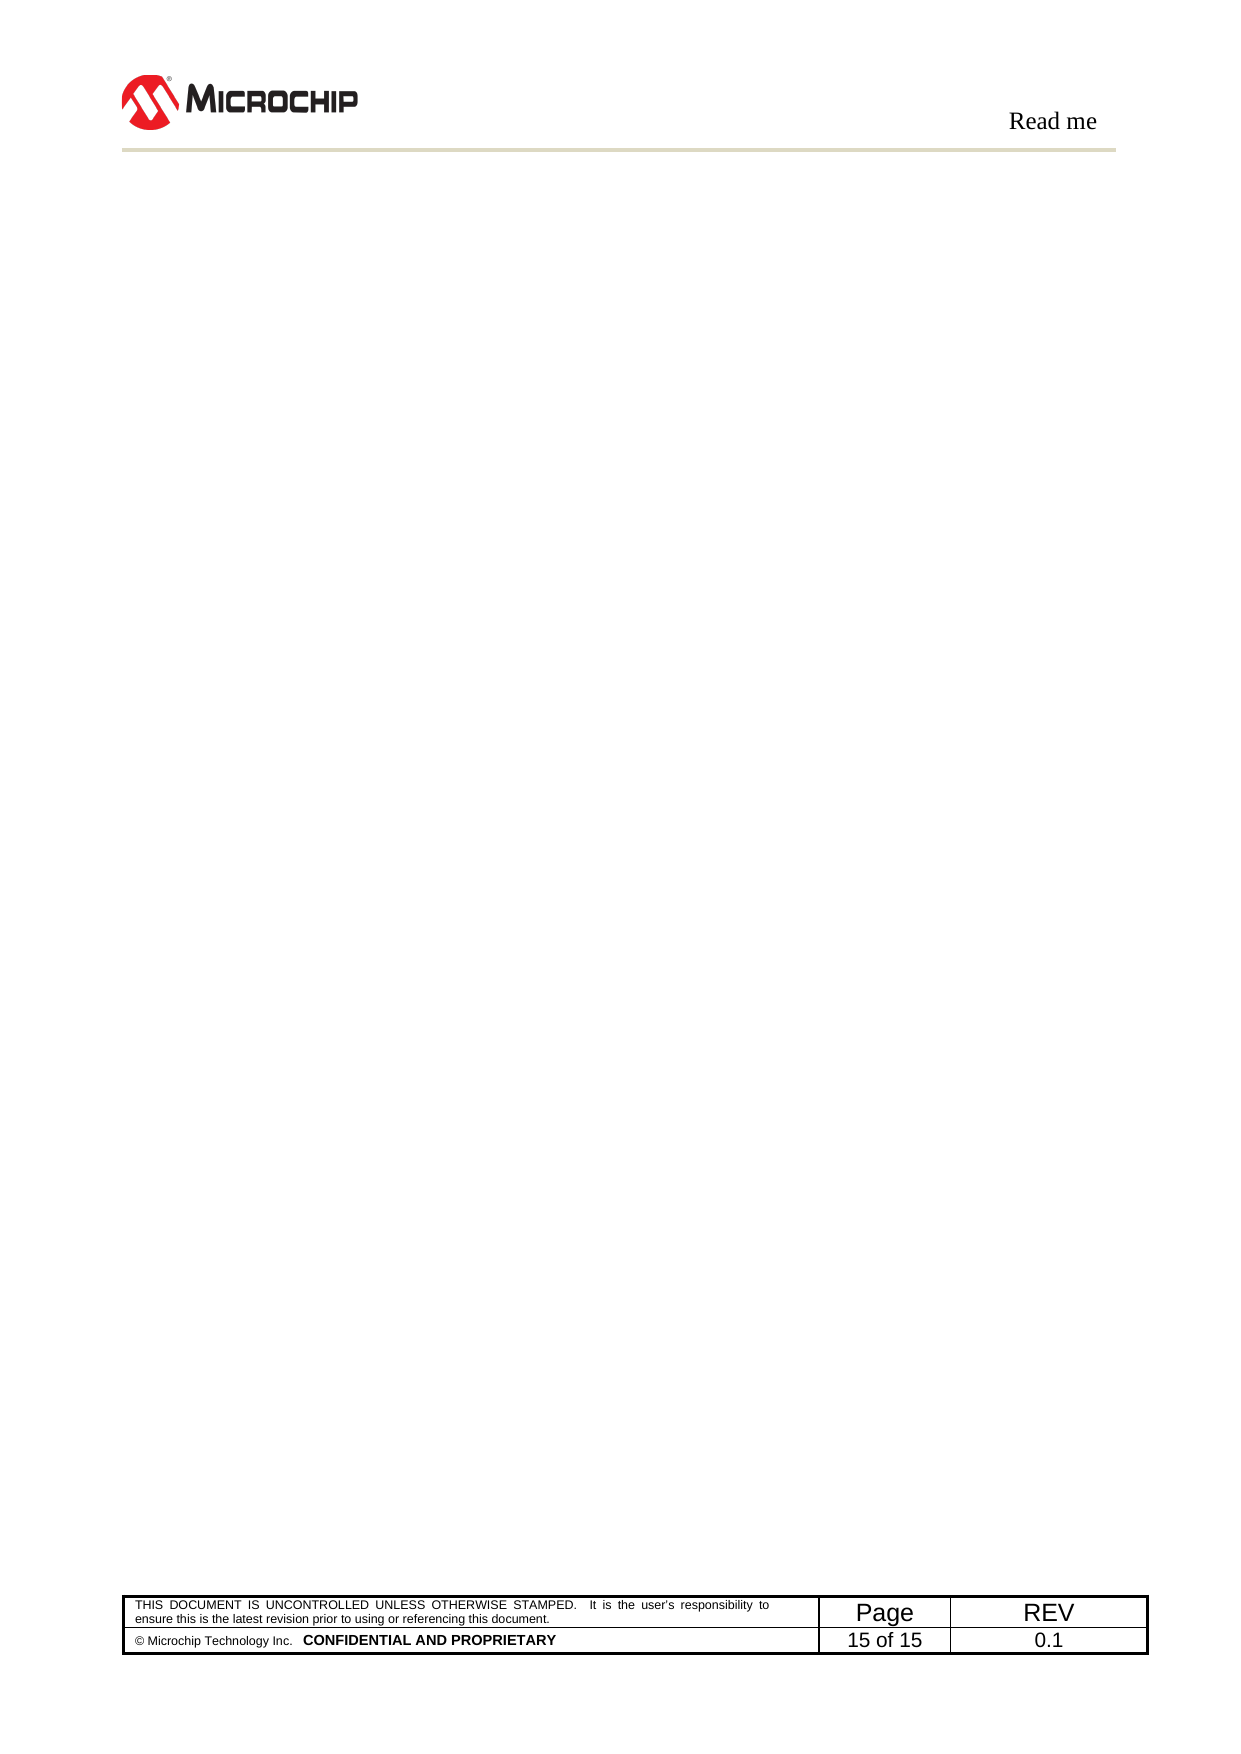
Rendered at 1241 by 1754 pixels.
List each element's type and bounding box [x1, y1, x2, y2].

picture [121, 75, 358, 130]
